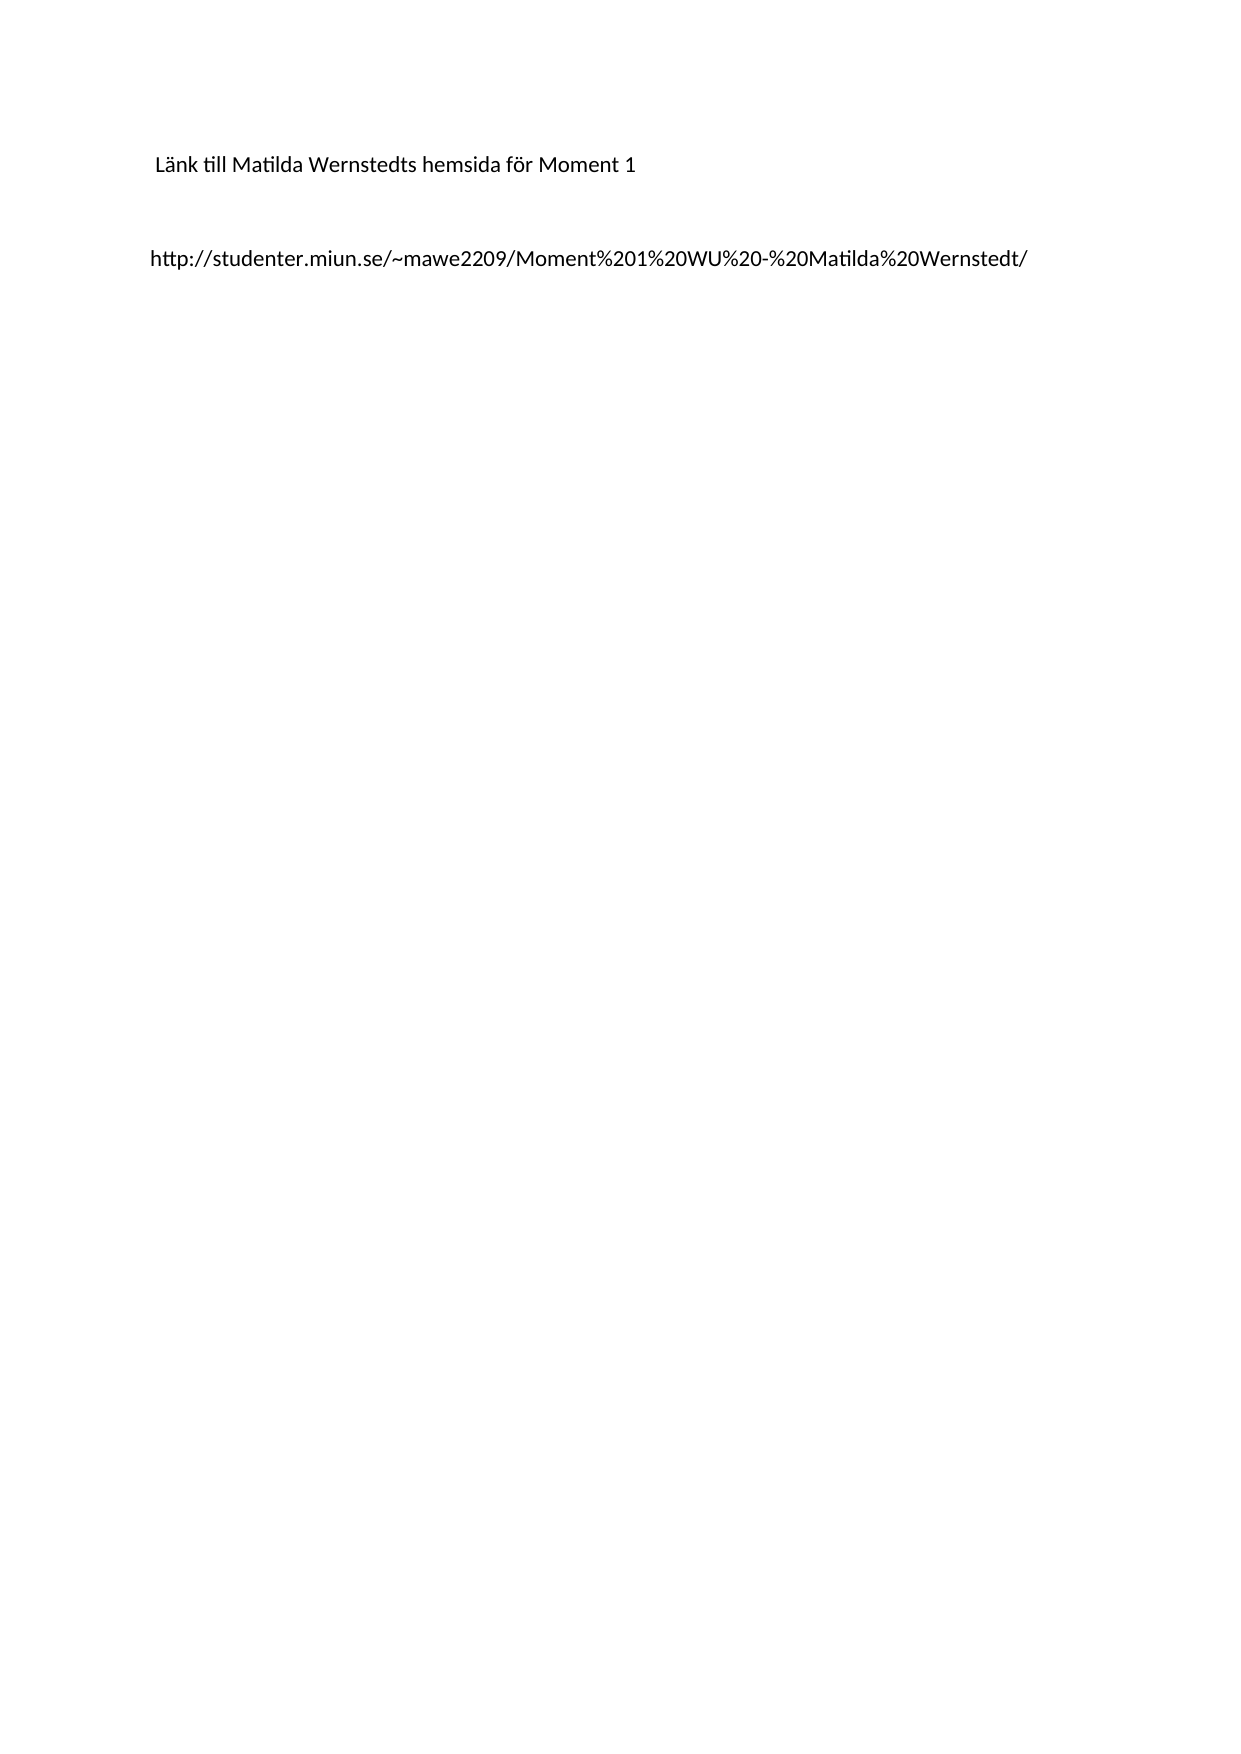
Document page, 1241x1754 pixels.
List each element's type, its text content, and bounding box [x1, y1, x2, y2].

text Länk till Matilda Wernstedts hemsida för Moment 1 [150, 150, 1090, 178]
text http://studenter.miun.se/~mawe2209/Moment%201%20WU%20-%20Matilda%20Wernstedt/ [150, 244, 1090, 272]
